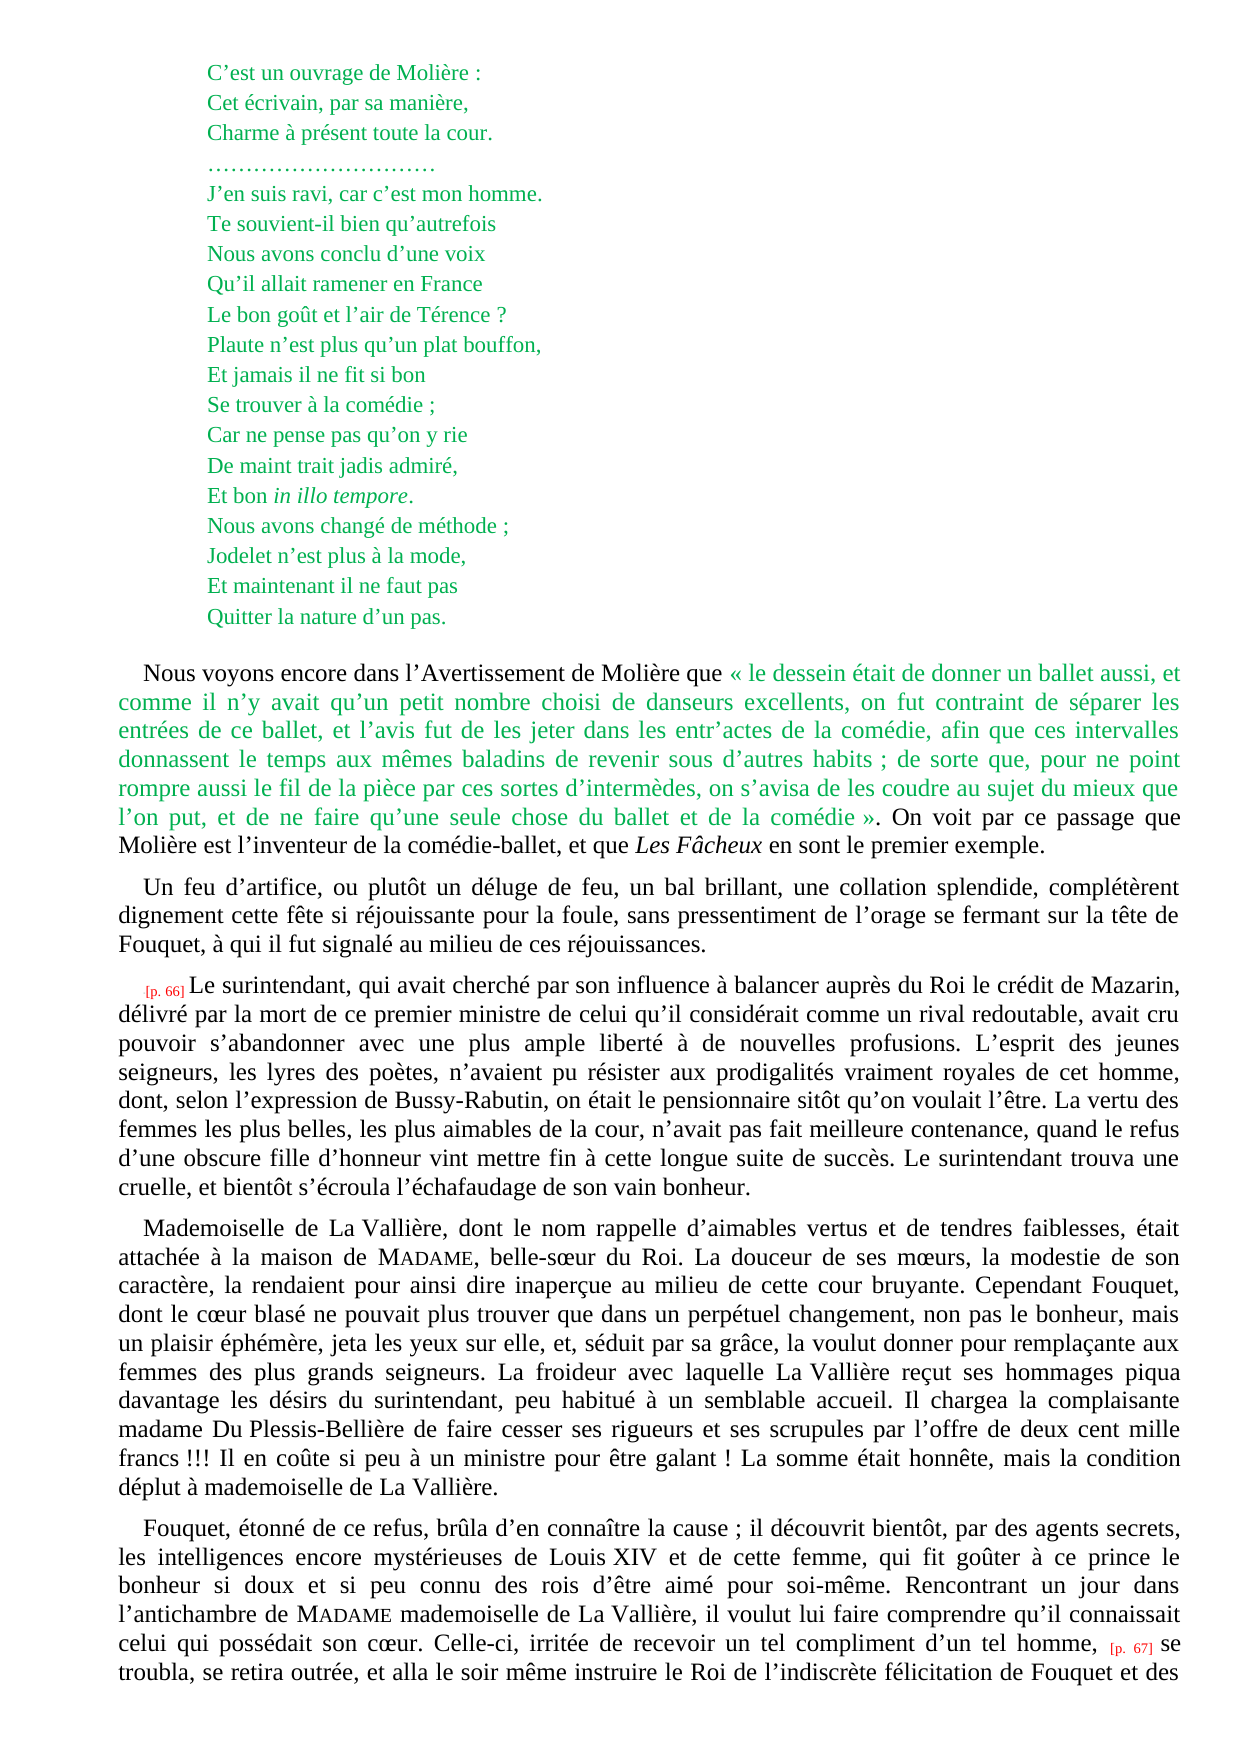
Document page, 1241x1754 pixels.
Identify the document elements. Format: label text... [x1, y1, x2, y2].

text Te souvient-il bien qu’autrefois [207, 210, 1181, 236]
text J’en suis ravi, car c’est mon homme. [207, 180, 1181, 206]
text Nous avons conclu d’une voix [207, 240, 1181, 267]
text Mademoiselle de La Vallière, dont le nom rappelle d’aimables vertus et de tendres faiblesses, était attachée à la maison de Madame, belle-sœur du Roi. La douceur de ses mœurs, la modestie de son caractère, la rendaient pour ainsi dire inaperçue au milieu de cette cour bruyante. Cependant Fouquet, dont le cœur blasé ne pouvait plus trouver que dans un perpétuel changement, non pas le bonheur, mais un plaisir éphémère, jeta les yeux sur elle, et, séduit par sa grâce, la voulut donner pour remplaçante aux femmes des plus grands seigneurs. La froideur avec laquelle La Vallière reçut ses hommages piqua davantage les désirs du surintendant, peu habitué à un semblable accueil. Il chargea la complaisante madame Du Plessis-Bellière de faire cesser ses rigueurs et ses scrupules par l’offre de deux cent mille francs !!! Il en coûte si peu à un ministre pour être galant ! La somme était honnête, mais la condition déplut à mademoiselle de La Vallière. [118, 1213, 1181, 1501]
text Le bon goût et l’air de Térence ? [207, 301, 1181, 327]
text Nous avons changé de méthode ; [207, 512, 1181, 538]
text ………………………… [207, 150, 1181, 176]
text Et jamais il ne fit si bon [207, 361, 1181, 387]
text Se trouver à la comédie ; [207, 391, 1181, 418]
text Quitter la nature d’un pas. [207, 603, 1181, 629]
text Et bon in illo tempore. [207, 482, 1181, 508]
text Cet écrivain, par sa manière, [207, 89, 1181, 116]
text Qu’il allait ramener en France [207, 271, 1181, 297]
text Plaute n’est plus qu’un plat bouffon, [207, 331, 1181, 357]
text Nous voyons encore dans l’Avertissement de Molière que « le dessein était de donner un ballet aussi, et comme il n’y avait qu’un petit nombre choisi de danseurs excellents, on fut contraint de séparer les entrées de ce ballet, et l’avis fut de les jeter dans les entr’actes de la comédie, afin que ces intervalles donnassent le temps aux mêmes baladins de revenir sous d’autres habits ; de sorte que, pour ne point rompre aussi le fil de la pièce par ces sortes d’intermèdes, on s’avisa de les coudre au sujet du mieux que l’on put, et de ne faire qu’une seule chose du ballet et de la comédie ». On voit par ce passage que Molière est l’inventeur de la comédie-ballet, et que Les Fâcheux en sont le premier exemple. [118, 658, 1181, 859]
text De maint trait jadis admiré, [207, 452, 1181, 478]
text Et maintenant il ne faut pas [207, 573, 1181, 599]
text Charme à présent toute la cour. [207, 119, 1181, 146]
text Jodelet n’est plus à la mode, [207, 542, 1181, 569]
text C’est un ouvrage de Molière : [207, 59, 1181, 85]
text [p. 66] Le surintendant, qui avait cherché par son influence à balancer auprès du Roi le crédit de Mazarin, délivré par la mort de ce premier ministre de celui qu’il considérait comme un rival redoutable, avait cru pouvoir s’abandonner avec une plus ample liberté à de nouvelles profusions. L’esprit des jeunes seigneurs, les lyres des poètes, n’avaient pu résister aux prodigalités vraiment royales de cet homme, dont, selon l’expression de Bussy-Rabutin, on était le pensionnaire sitôt qu’on voulait l’être. La vertu des femmes les plus belles, les plus aimables de la cour, n’avait pas fait meilleure contenance, quand le refus d’une obscure fille d’honneur vint mettre fin à cette longue suite de succès. Le surintendant trouva une cruelle, et bientôt s’écroula l’échafaudage de son vain bonheur. [118, 971, 1181, 1201]
text Car ne pense pas qu’on y rie [207, 422, 1181, 448]
text Un feu d’artifice, ou plutôt un déluge de feu, un bal brillant, une collation splendide, complétèrent dignement cette fête si réjouissante pour la foule, sans pressentiment de l’orage se fermant sur la tête de Fouquet, à qui il fut signalé au milieu de ces réjouissances. [118, 872, 1181, 958]
